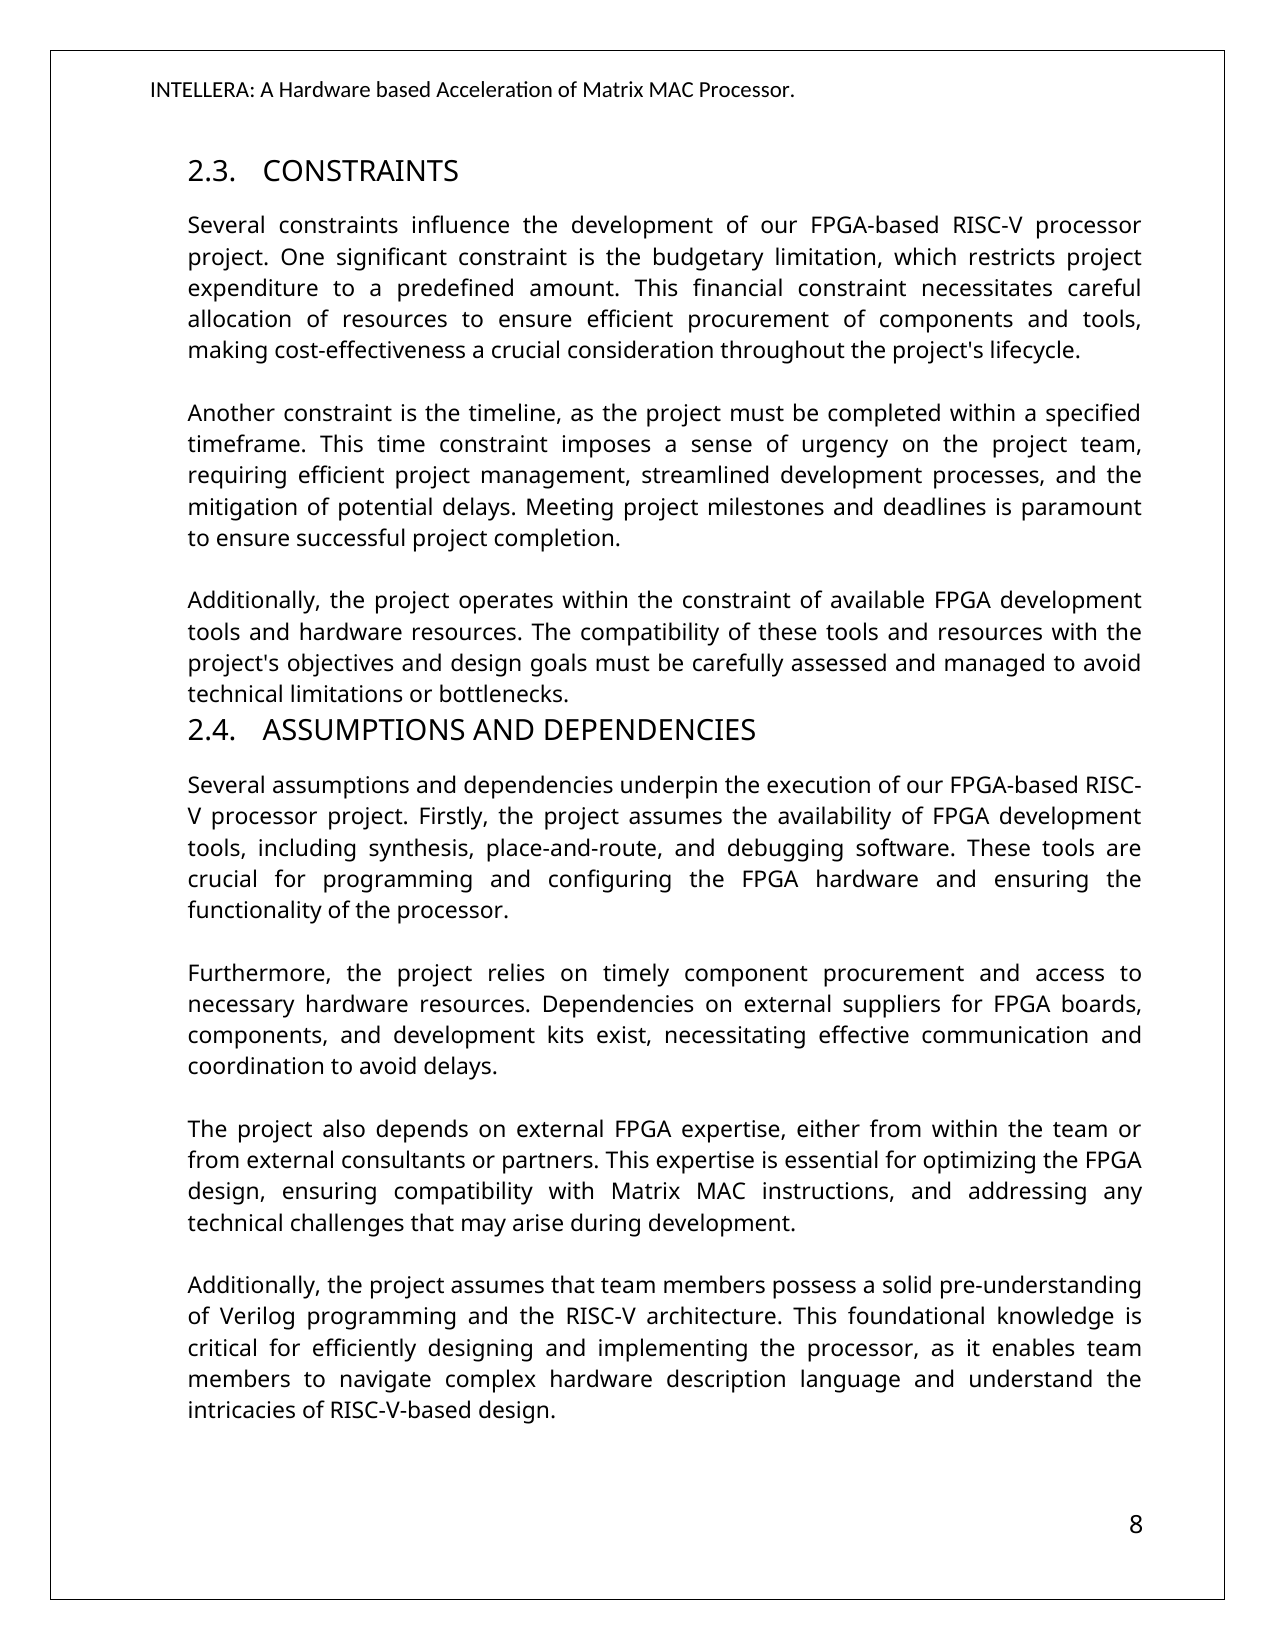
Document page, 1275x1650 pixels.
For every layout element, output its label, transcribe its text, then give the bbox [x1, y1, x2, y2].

text Furthermore, the project relies on timely component procurement and access to necessary hardware resources. Dependencies on external suppliers for FPGA boards, components, and development kits exist, necessitating effective communication and coordination to avoid delays. [187, 956, 1143, 1081]
subtitle CONSTRAINTS [187, 150, 1143, 190]
text Additionally, the project assumes that team members possess a solid pre-understanding of Verilog programming and the RISC-V architecture. This foundational knowledge is critical for efficiently designing and implementing the processor, as it enables team members to navigate complex hardware description language and understand the intricacies of RISC-V-based design. [187, 1269, 1143, 1425]
text Several constraints influence the development of our FPGA-based RISC-V processor project. One significant constraint is the budgetary limitation, which restricts project expenditure to a predefined amount. This financial constraint necessitates careful allocation of resources to ensure efficient procurement of components and tools, making cost-effectiveness a crucial consideration throughout the project's lifecycle. [187, 209, 1143, 366]
text Another constraint is the timeline, as the project must be completed within a specified timeframe. This time constraint imposes a sense of urgency on the project team, requiring efficient project management, streamlined development processes, and the mitigation of potential delays. Meeting project milestones and deadlines is paramount to ensure successful project completion. [187, 397, 1143, 553]
text Several assumptions and dependencies underpin the execution of our FPGA-based RISC-V processor project. Firstly, the project assumes the availability of FPGA development tools, including synthesis, place-and-route, and debugging software. These tools are crucial for programming and configuring the FPGA hardware and ensuring the functionality of the processor. [187, 769, 1143, 925]
text The project also depends on external FPGA expertise, either from within the team or from external consultants or partners. This expertise is essential for optimizing the FPGA design, ensuring compatibility with Matrix MAC instructions, and addressing any technical challenges that may arise during development. [187, 1113, 1143, 1238]
subtitle ASSUMPTIONS AND DEPENDENCIES [187, 709, 1143, 749]
text Additionally, the project operates within the constraint of available FPGA development tools and hardware resources. The compatibility of these tools and resources with the project's objectives and design goals must be carefully assessed and managed to avoid technical limitations or bottlenecks. [187, 584, 1143, 709]
